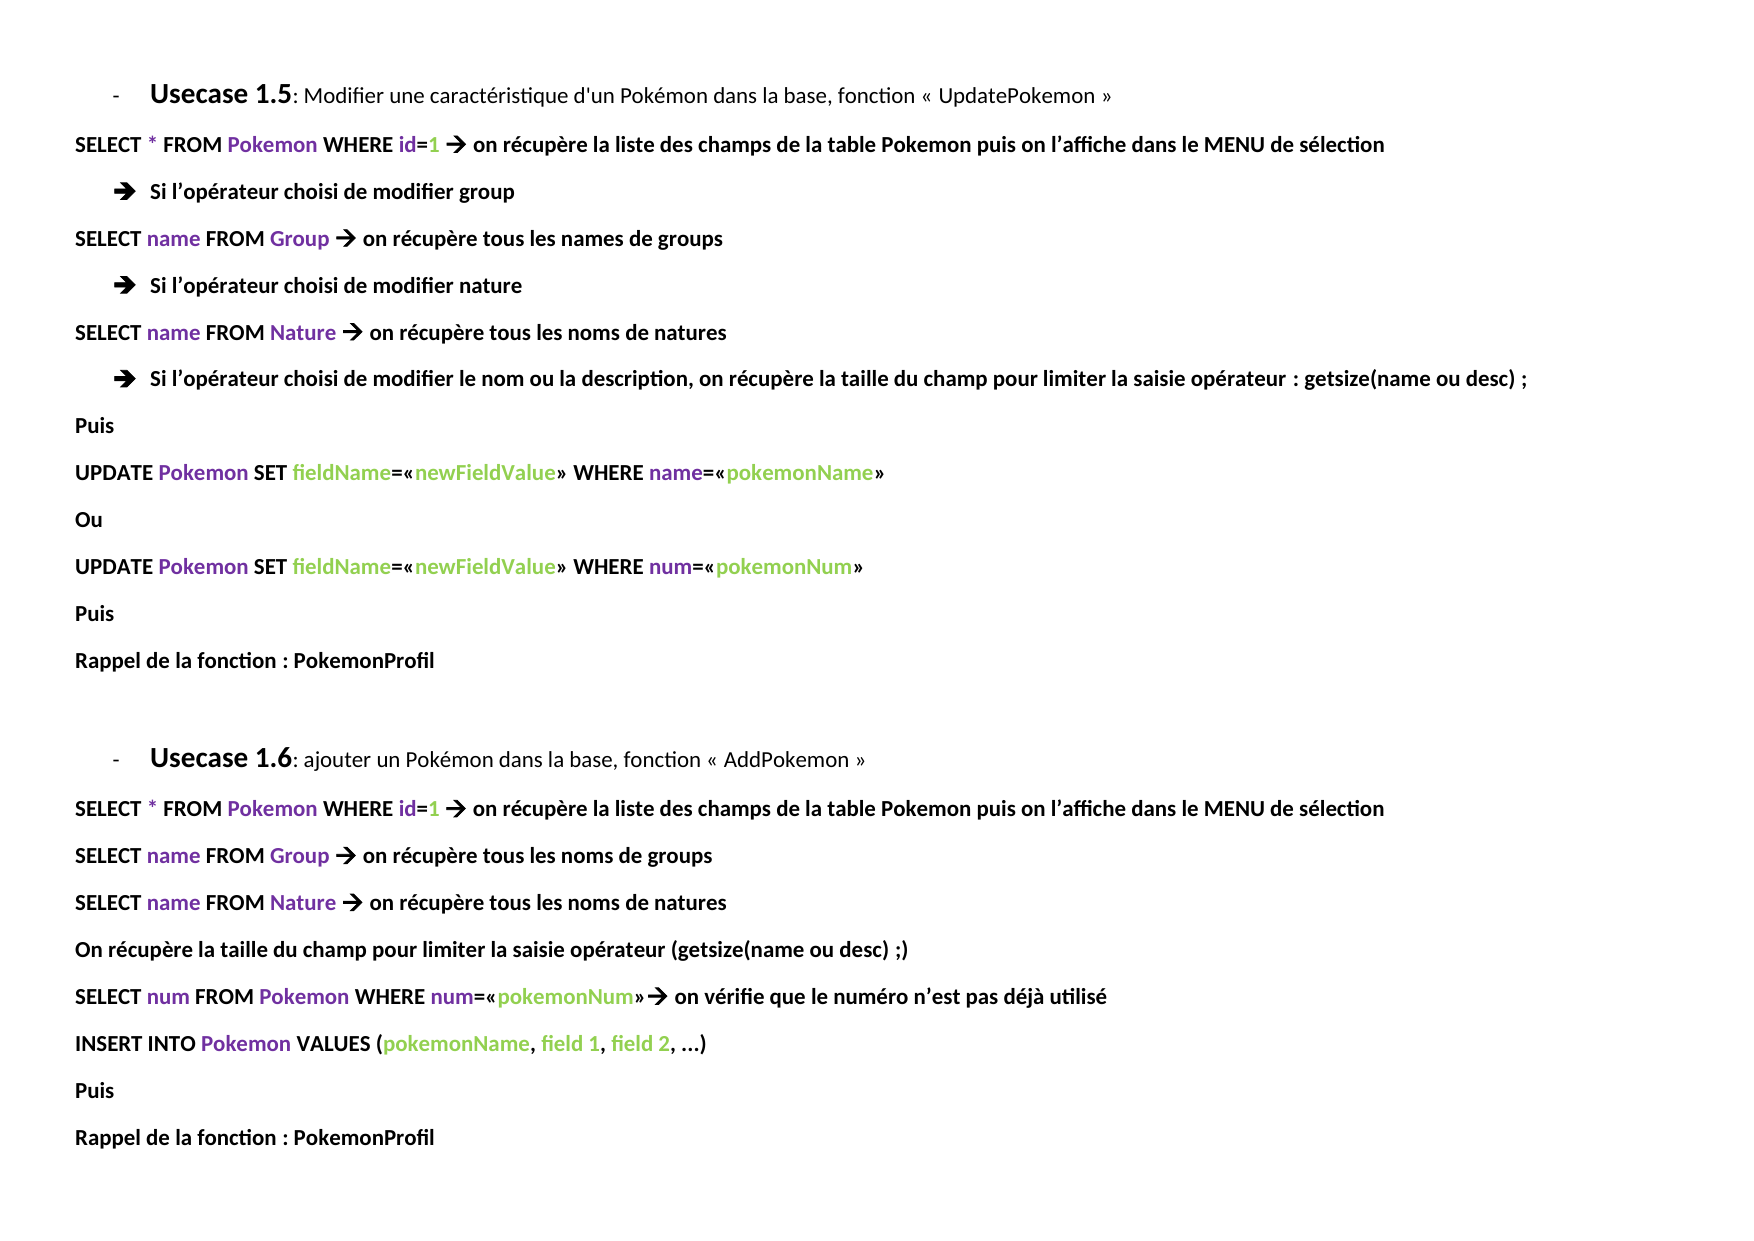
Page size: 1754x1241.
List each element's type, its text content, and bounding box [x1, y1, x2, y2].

text SELECT * FROM Pokemon WHERE id=1 on récupère la liste des champs de la table Pokemon puis on l’affiche dans le MENU de sélection [75, 794, 1679, 823]
list Si l’opérateur choisi de modifier le nom ou la description, on récupère la taille du champ pour limiter la saisie opérateur : getsize(name ou desc) ; [112, 364, 1679, 392]
text UPDATE Pokemon SET fieldName=«newFieldValue» WHERE num=«pokemonNum» [75, 552, 1679, 580]
text UPDATE Pokemon SET fieldName=«newFieldValue» WHERE name=«pokemonName» [75, 458, 1679, 486]
text SELECT * FROM Pokemon WHERE id=1 on récupère la liste des champs de la table Pokemon puis on l’affiche dans le MENU de sélection [75, 130, 1679, 158]
text On récupère la taille du champ pour limiter la saisie opérateur (getsize(name ou desc) ;) [75, 935, 1679, 963]
text SELECT num FROM Pokemon WHERE num=«pokemonNum» on vérifie que le numéro n’est pas déjà utilisé [75, 982, 1679, 1010]
list Usecase 1.6: ajouter un Pokémon dans la base, fonction « AddPokemon » [112, 739, 1679, 775]
list Usecase 1.5: Modifier une caractéristique d'un Pokémon dans la base, fonction « UpdatePokemon » [112, 75, 1679, 111]
list Si l’opérateur choisi de modifier group [112, 177, 1679, 205]
list Si l’opérateur choisi de modifier nature [112, 271, 1679, 299]
text INSERT INTO Pokemon VALUES (pokemonName, field 1, field 2, ...) [75, 1029, 1679, 1057]
text Puis [75, 599, 1679, 627]
text Puis [75, 411, 1679, 439]
text SELECT name FROM Group on récupère tous les names de groups [75, 224, 1679, 252]
text SELECT name FROM Group on récupère tous les noms de groups [75, 841, 1679, 869]
text SELECT name FROM Nature on récupère tous les noms de natures [75, 318, 1679, 346]
text Puis [75, 1076, 1679, 1104]
text Rappel de la fonction : PokemonProfil [75, 646, 1679, 674]
text SELECT name FROM Nature on récupère tous les noms de natures [75, 888, 1679, 916]
text Rappel de la fonction : PokemonProfil [75, 1123, 1679, 1151]
text Ou [75, 505, 1679, 533]
